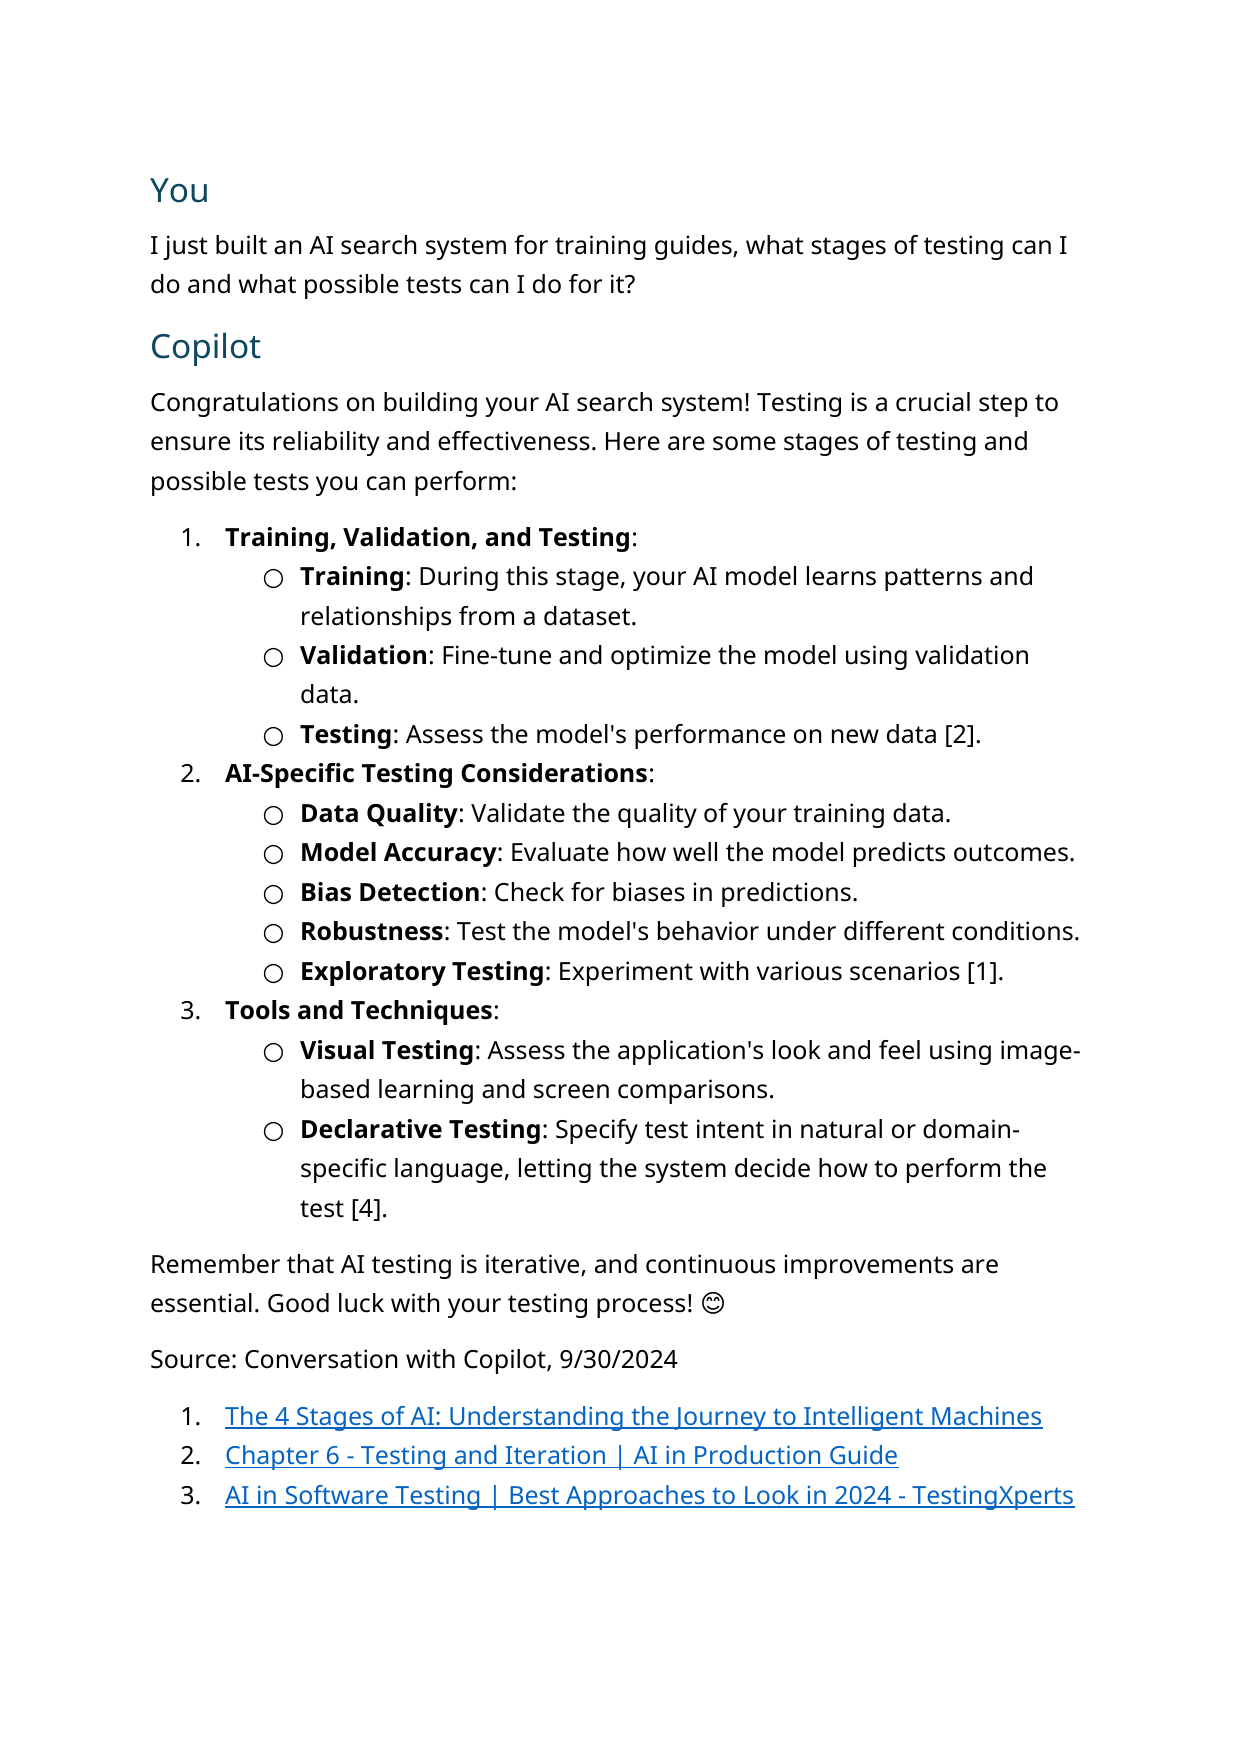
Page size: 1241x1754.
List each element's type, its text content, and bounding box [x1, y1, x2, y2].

list Tools and Techniques: [180, 993, 1090, 1027]
text Source: Conversation with Copilot, 9/30/2024 [150, 1342, 1090, 1376]
list The 4 Stages of AI: Understanding the Journey to Intelligent Machines [180, 1398, 1090, 1432]
list Model Accuracy: Evaluate how well the model predicts outcomes. [262, 835, 1090, 869]
text Remember that AI testing is iterative, and continuous improvements are essential. Good luck with your testing process! 😊🚀 [150, 1247, 1090, 1320]
list Data Quality: Validate the quality of your training data. [262, 796, 1090, 830]
list AI-Specific Testing Considerations: [180, 756, 1090, 790]
list Training, Validation, and Testing: [180, 519, 1090, 553]
list Training: During this stage, your AI model learns patterns and relationships from a dataset. [262, 559, 1090, 632]
text I just built an AI search system for training guides, what stages of testing can I do and what possible tests can I do for it? [150, 228, 1090, 301]
subtitle You [150, 167, 1090, 212]
list Testing: Assess the model's performance on new data [2]. [262, 717, 1090, 751]
list AI in Software Testing | Best Approaches to Look in 2024 - TestingXperts [180, 1477, 1090, 1511]
list Validation: Fine-tune and optimize the model using validation data. [262, 638, 1090, 711]
list Robustness: Test the model's behavior under different conditions. [262, 914, 1090, 948]
list Exploratory Testing: Experiment with various scenarios [1]. [262, 953, 1090, 988]
list Visual Testing: Assess the application's look and feel using image-based learning and screen comparisons. [262, 1032, 1090, 1106]
list Bias Detection: Check for biases in predictions. [262, 874, 1090, 909]
subtitle Copilot [150, 323, 1090, 369]
list Chapter 6 - Testing and Iteration | AI in Production Guide [180, 1438, 1090, 1472]
list Declarative Testing: Specify test intent in natural or domain-specific language, letting the system decide how to perform the test [4]. [262, 1111, 1090, 1224]
text Congratulations on building your AI search system! Testing is a crucial step to ensure its reliability and effectiveness. Here are some stages of testing and possible tests you can perform: [150, 384, 1090, 497]
